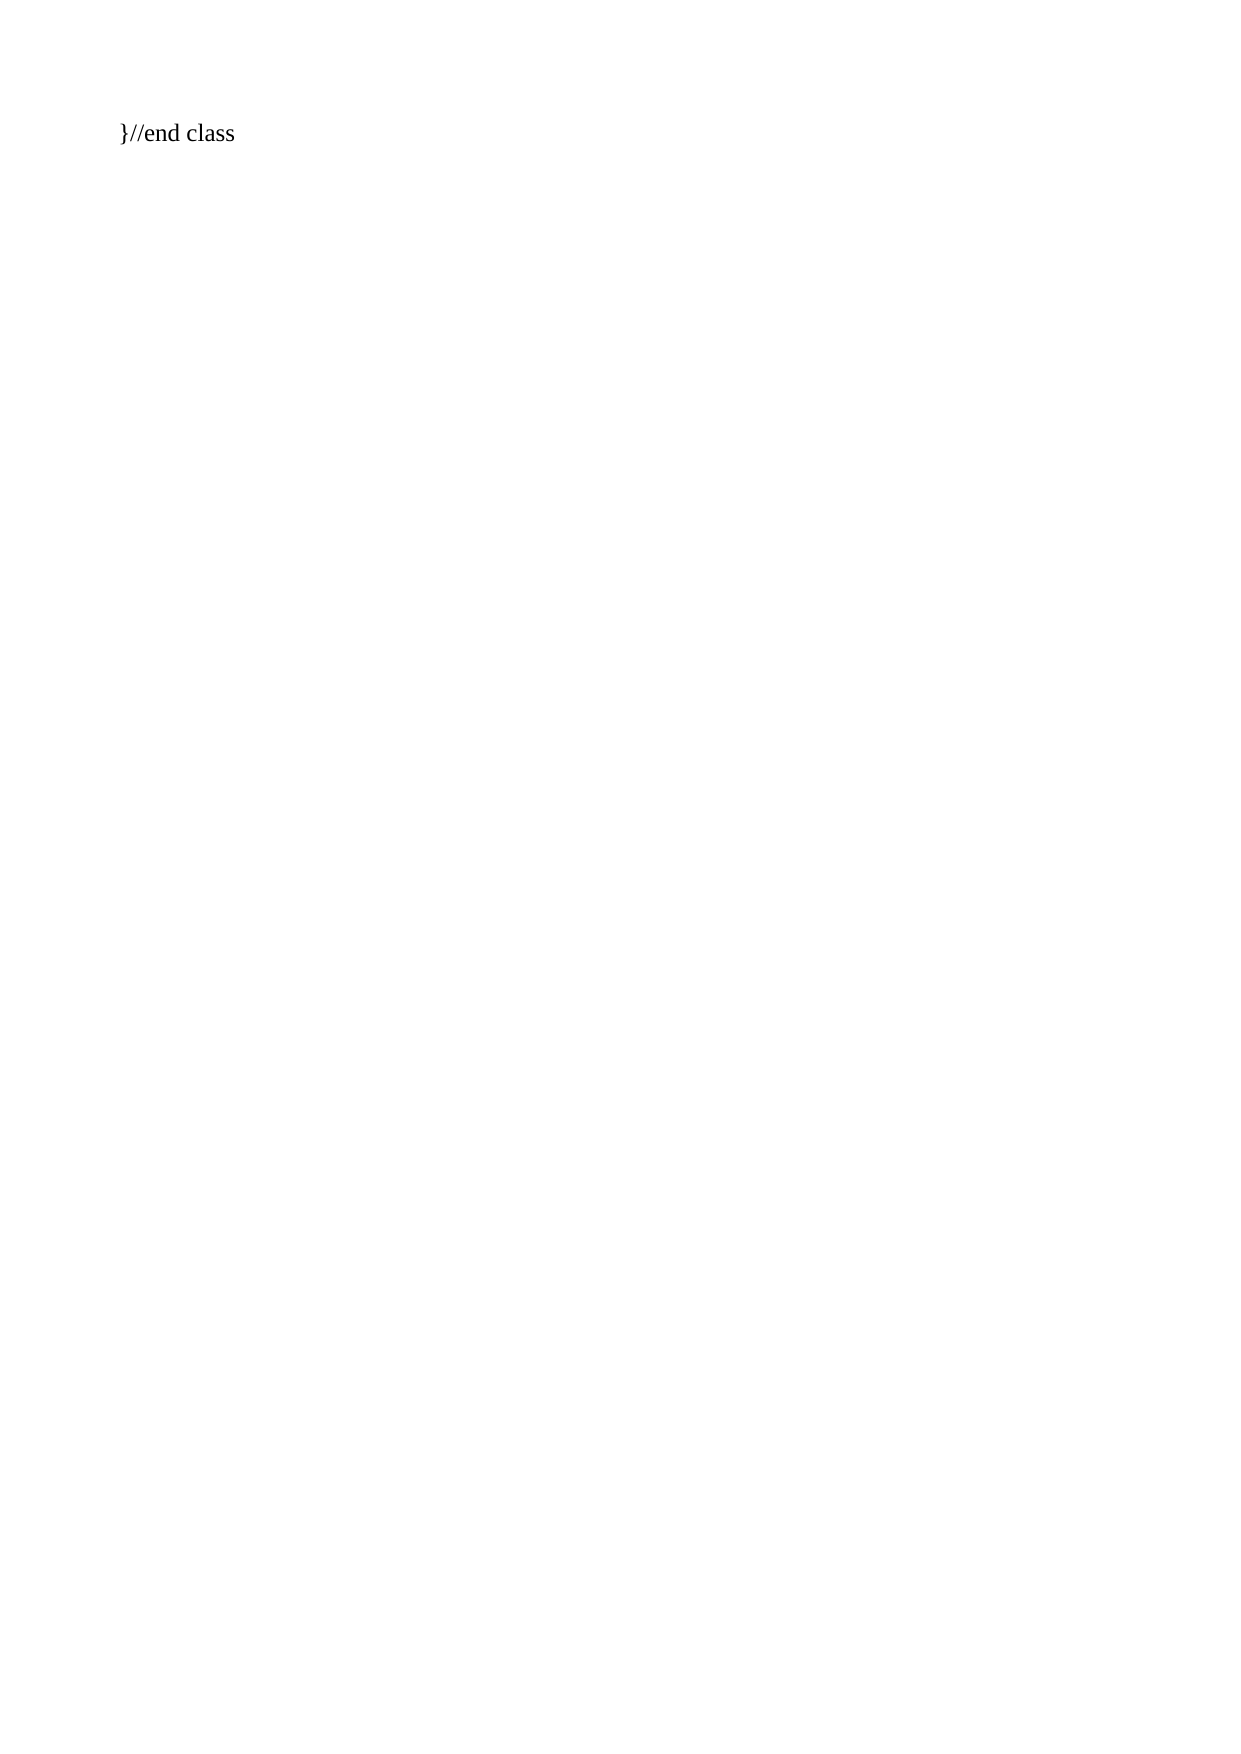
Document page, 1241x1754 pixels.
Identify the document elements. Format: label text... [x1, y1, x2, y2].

text }//end class [118, 118, 1122, 147]
